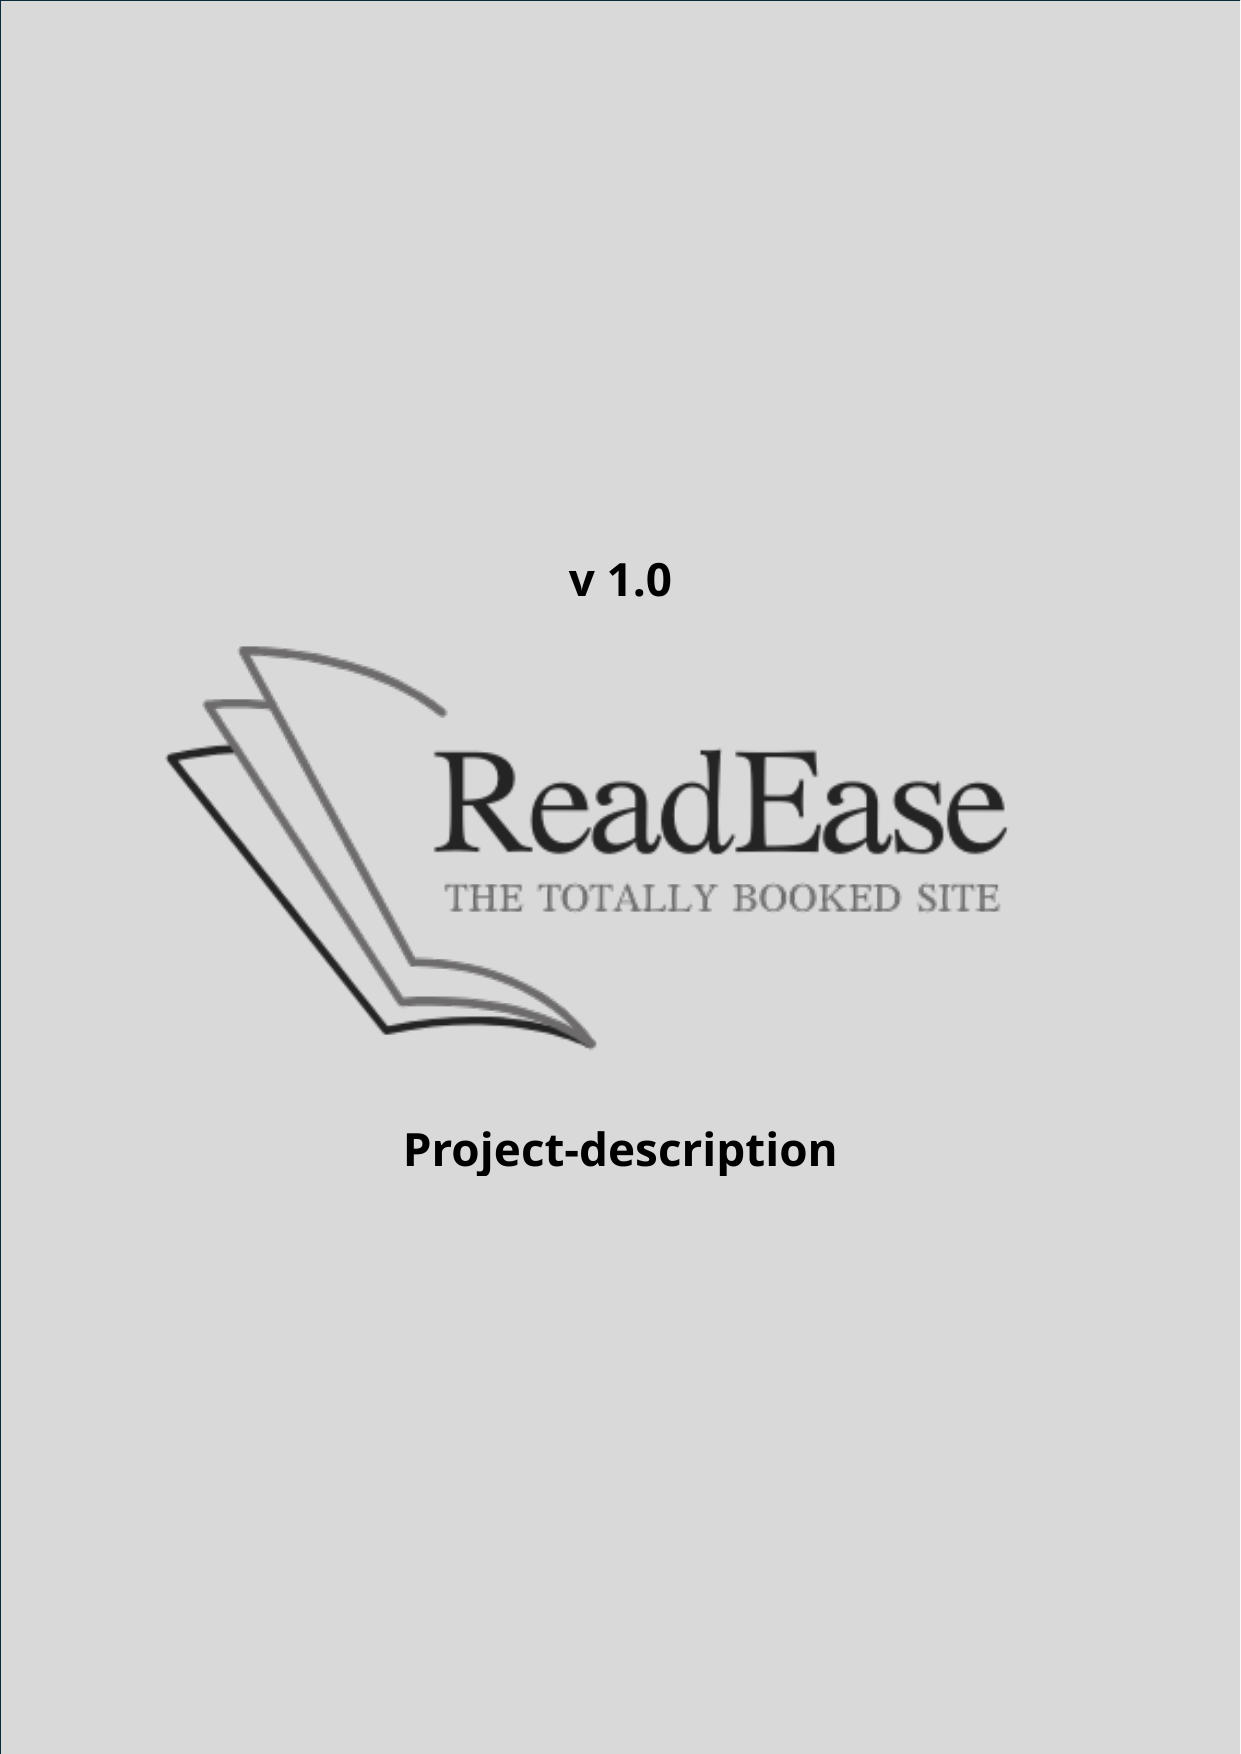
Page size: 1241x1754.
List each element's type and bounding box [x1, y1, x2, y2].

picture [46, 337, 1138, 1438]
